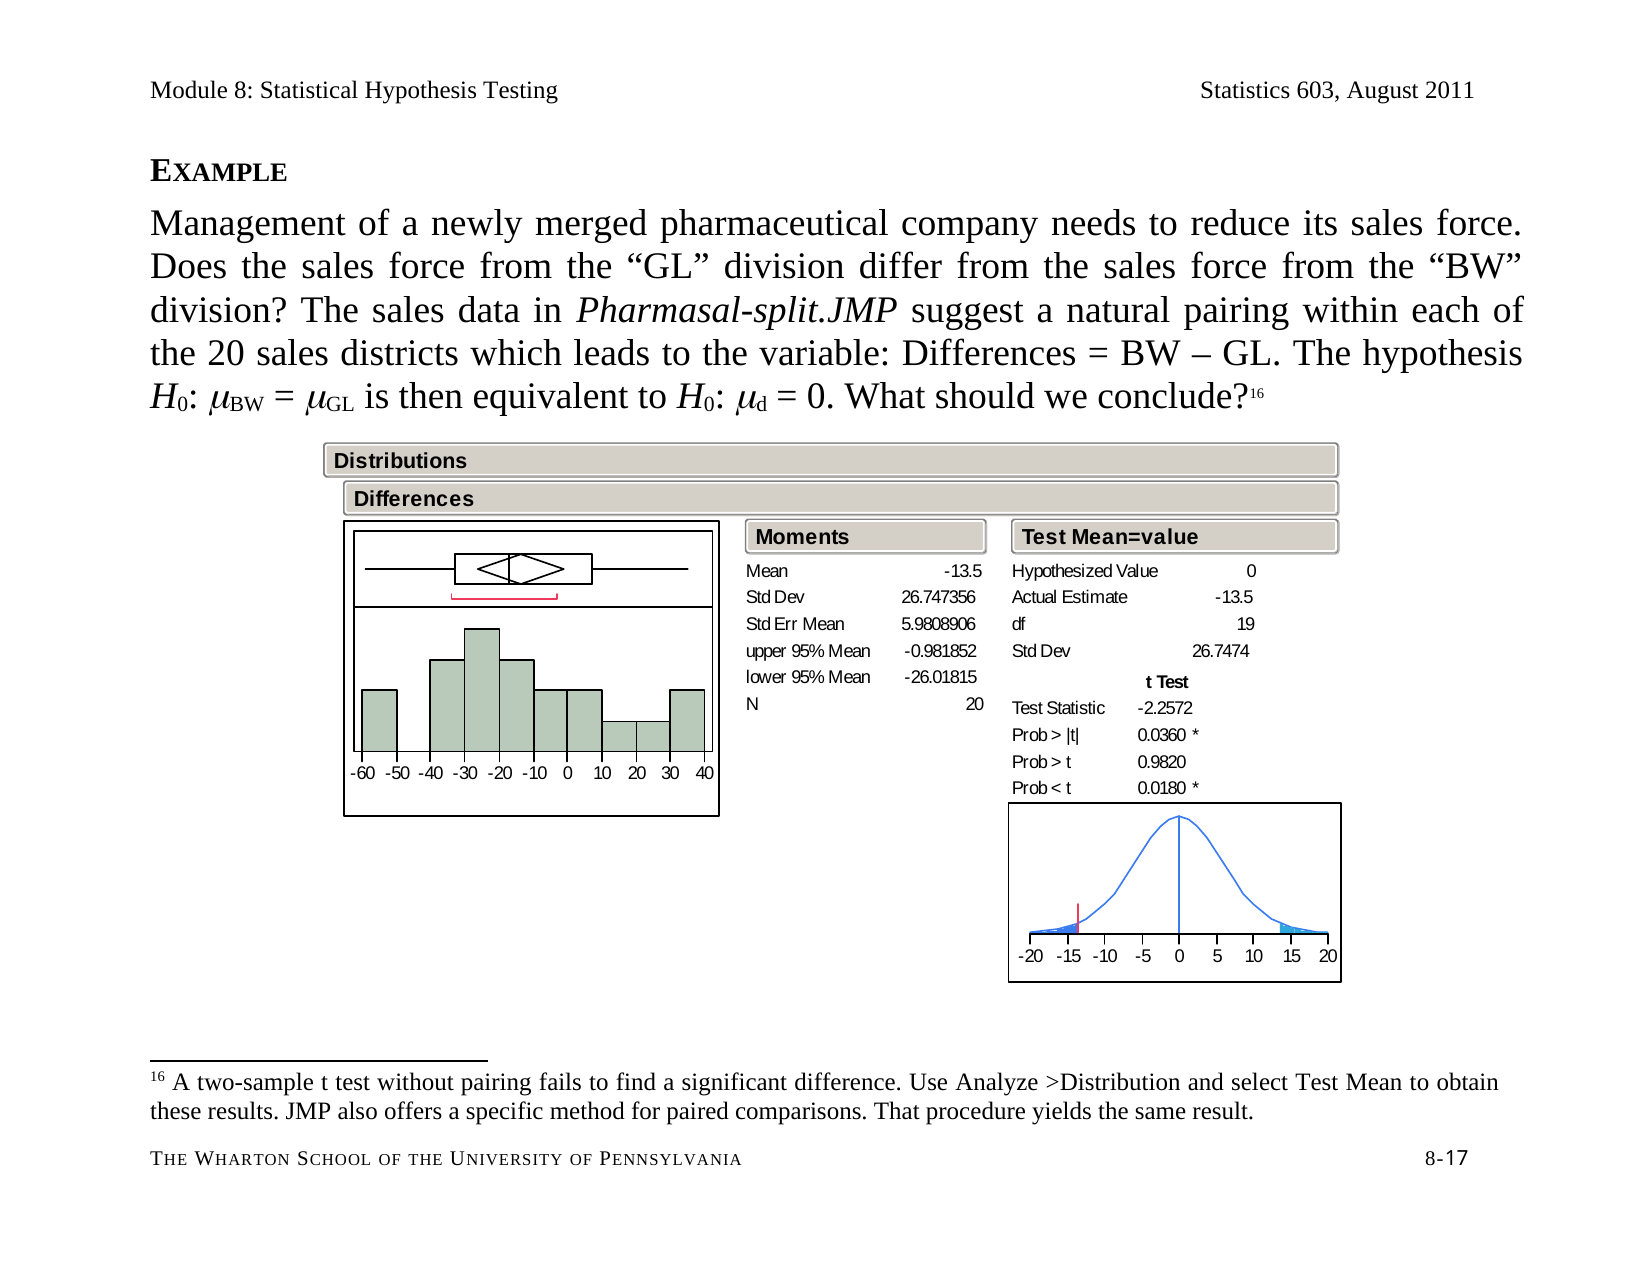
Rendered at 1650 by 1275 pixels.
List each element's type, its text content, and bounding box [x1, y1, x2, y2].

text Management of a newly merged pharmaceutical company needs to reduce its sales force. Does the sales force from the “GL” division differ from the sales force from the “BW” division? The sales data in Pharmasal-split.JMP suggest a natural pairing within each of the 20 sales districts which leads to the variable: Differences = BW – GL. The hypothesis H0: BW = GL is then equivalent to H0: d = 0. What should we conclude? [150, 201, 1525, 416]
subtitle Example [150, 150, 1500, 188]
